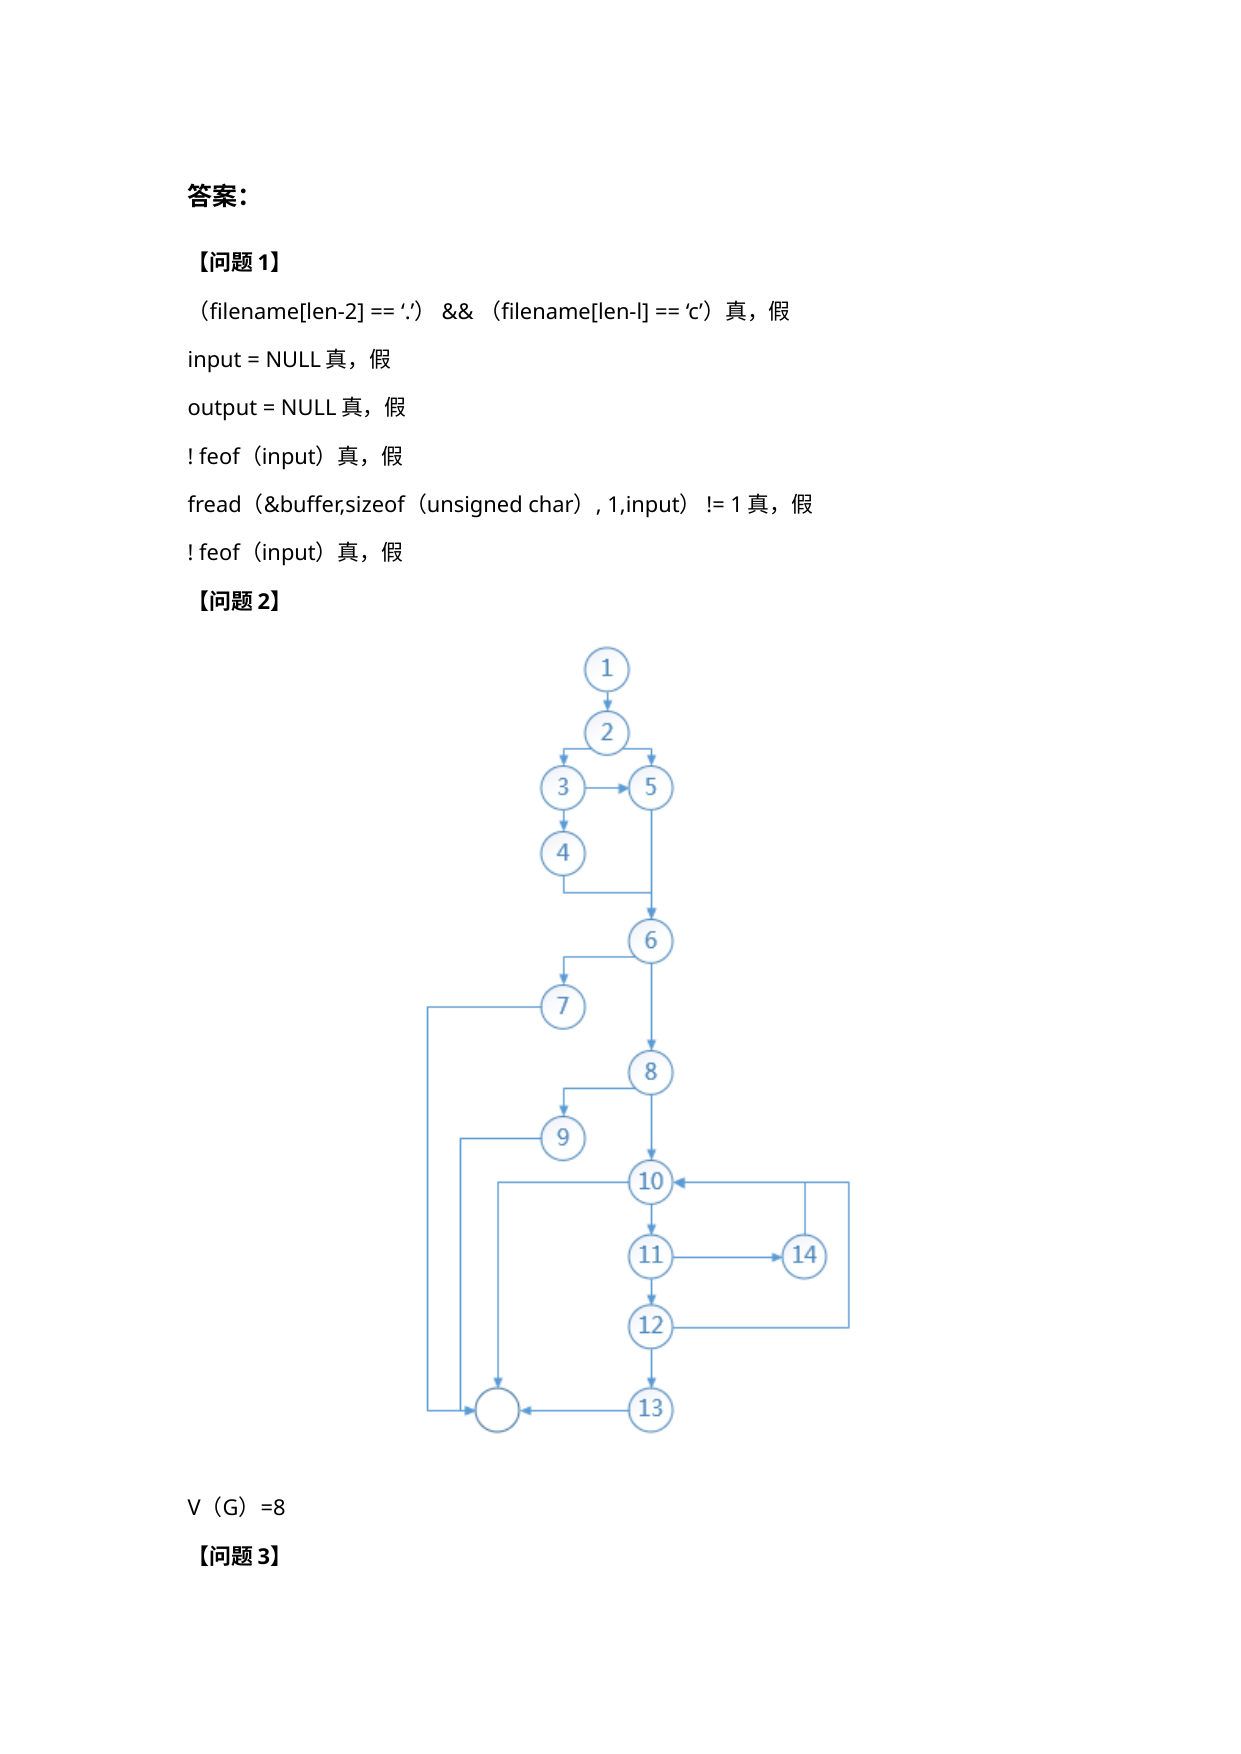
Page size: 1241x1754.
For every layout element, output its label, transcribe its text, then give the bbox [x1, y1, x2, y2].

text V（G）=8 [187, 1490, 1053, 1523]
text 【问题1】 [187, 245, 1053, 278]
text 【问题2】 [187, 583, 1053, 616]
text 答案： [187, 162, 1053, 227]
text input = NULL真，假 [187, 342, 1053, 374]
text output = NULL真，假 [187, 390, 1053, 423]
picture [366, 631, 874, 1465]
text ! feof（input）真，假 [187, 535, 1053, 568]
text ! feof（input）真，假 [187, 438, 1053, 471]
text （filename[len-2] == ‘.’） && （filename[len-l] == ‘c’）真，假 [187, 293, 1053, 326]
text 【问题3】 [187, 1538, 1053, 1571]
text fread（&buffer,sizeof（unsigned char）, 1,input） != 1真，假 [187, 487, 1053, 519]
